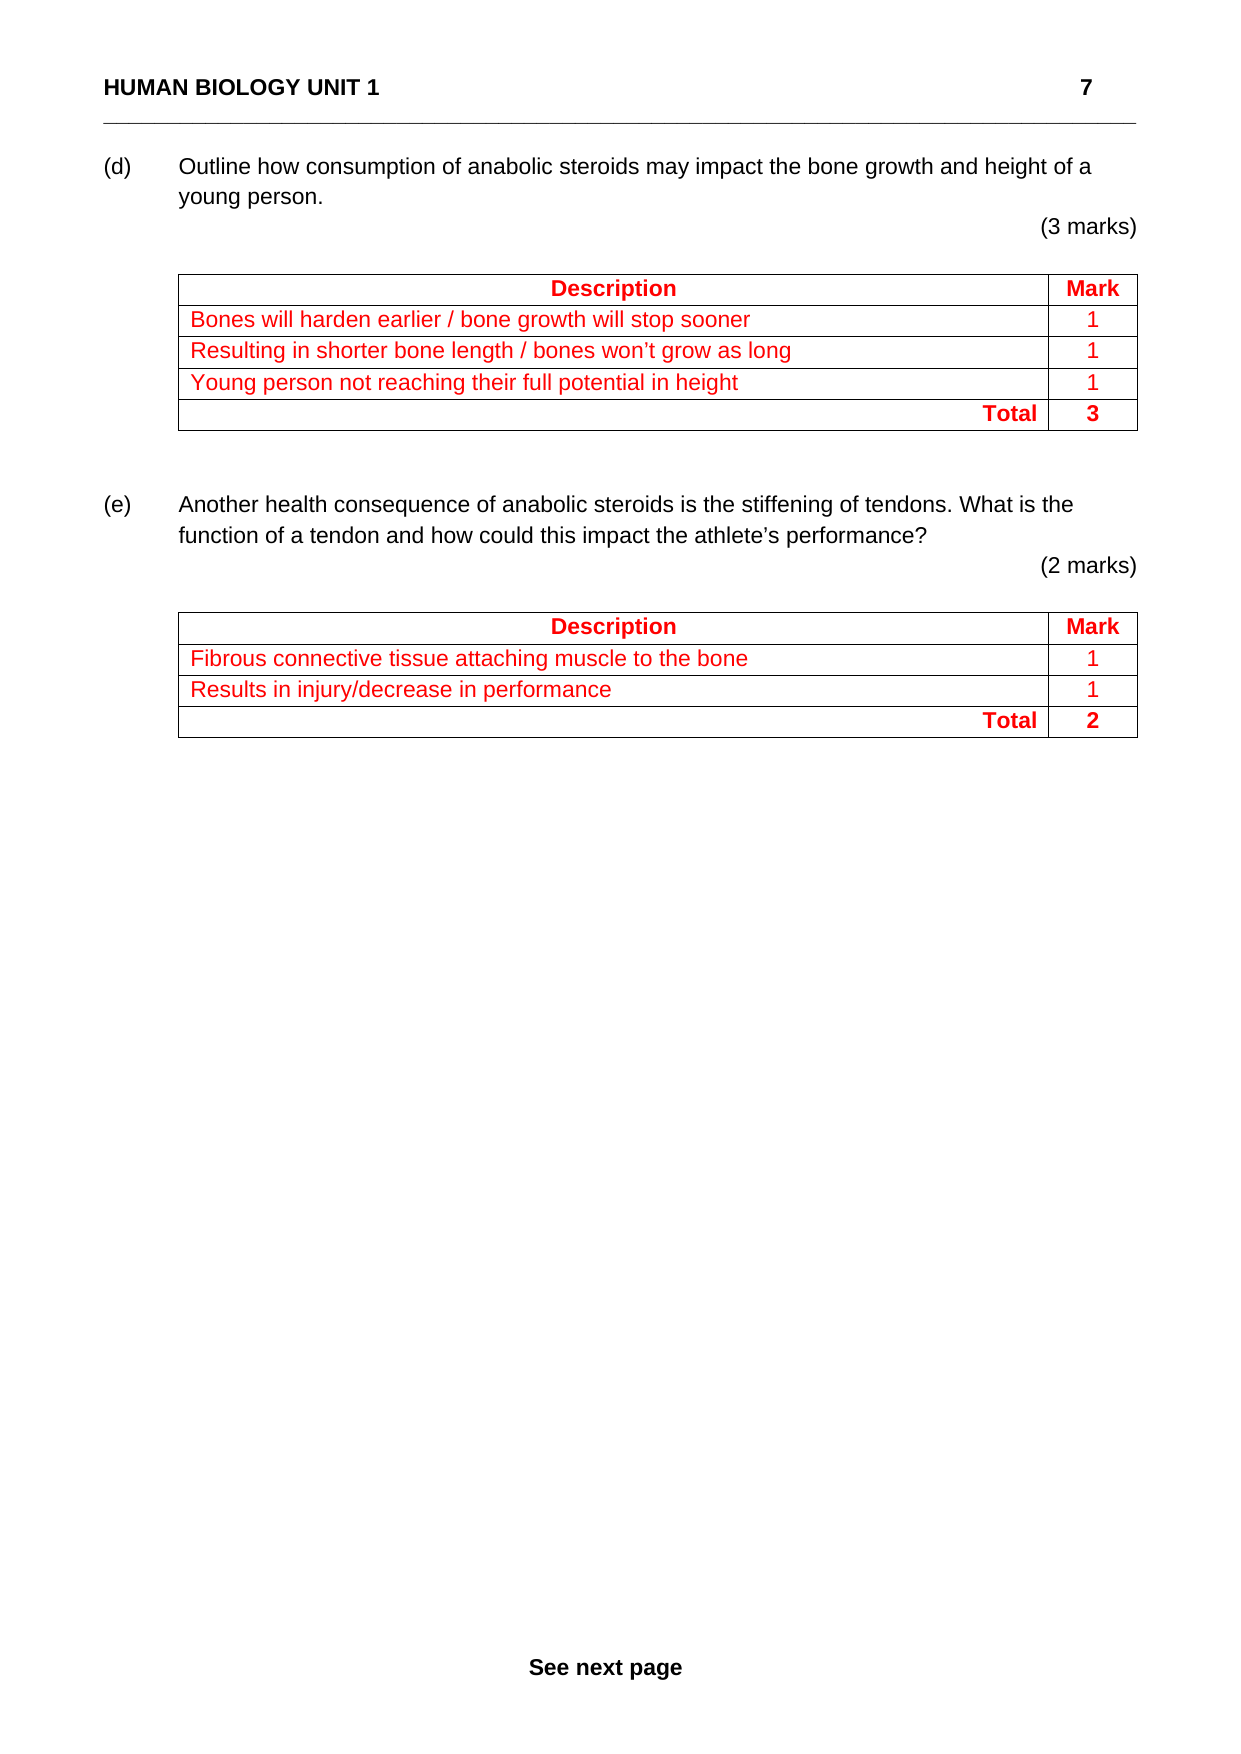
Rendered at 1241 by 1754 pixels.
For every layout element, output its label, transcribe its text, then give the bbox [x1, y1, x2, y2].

table_cell Results in injury/decrease in performance [179, 676, 1048, 706]
table_header Description [179, 275, 1048, 305]
table_cell 1 [1049, 306, 1137, 336]
list Outline how consumption of anabolic steroids may impact the bone growth and height of a young person. [103, 153, 1137, 209]
table_header Mark [1049, 613, 1137, 643]
list (2 marks) [178, 552, 1137, 578]
table_header Mark [1049, 275, 1137, 305]
table_cell 1 [1049, 337, 1137, 367]
table_cell 1 [1049, 369, 1137, 399]
table_cell 1 [1049, 676, 1137, 706]
table_cell Fibrous connective tissue attaching muscle to the bone [179, 645, 1048, 675]
table_cell 1 [1049, 645, 1137, 675]
table_cell Total [179, 707, 1048, 737]
table_header Description [179, 613, 1048, 643]
table_cell Total [179, 400, 1048, 430]
table_cell Bones will harden earlier / bone growth will stop sooner [179, 306, 1048, 336]
table_cell Resulting in shorter bone length / bones won’t grow as long [179, 337, 1048, 367]
table_cell 3 [1049, 400, 1137, 430]
table_cell 2 [1049, 707, 1137, 737]
table_cell Young person not reaching their full potential in height [179, 369, 1048, 399]
list Another health consequence of anabolic steroids is the stiffening of tendons. What is the function of a tendon and how could this impact the athlete’s performance? [103, 491, 1137, 548]
list (3 marks) [178, 213, 1137, 240]
